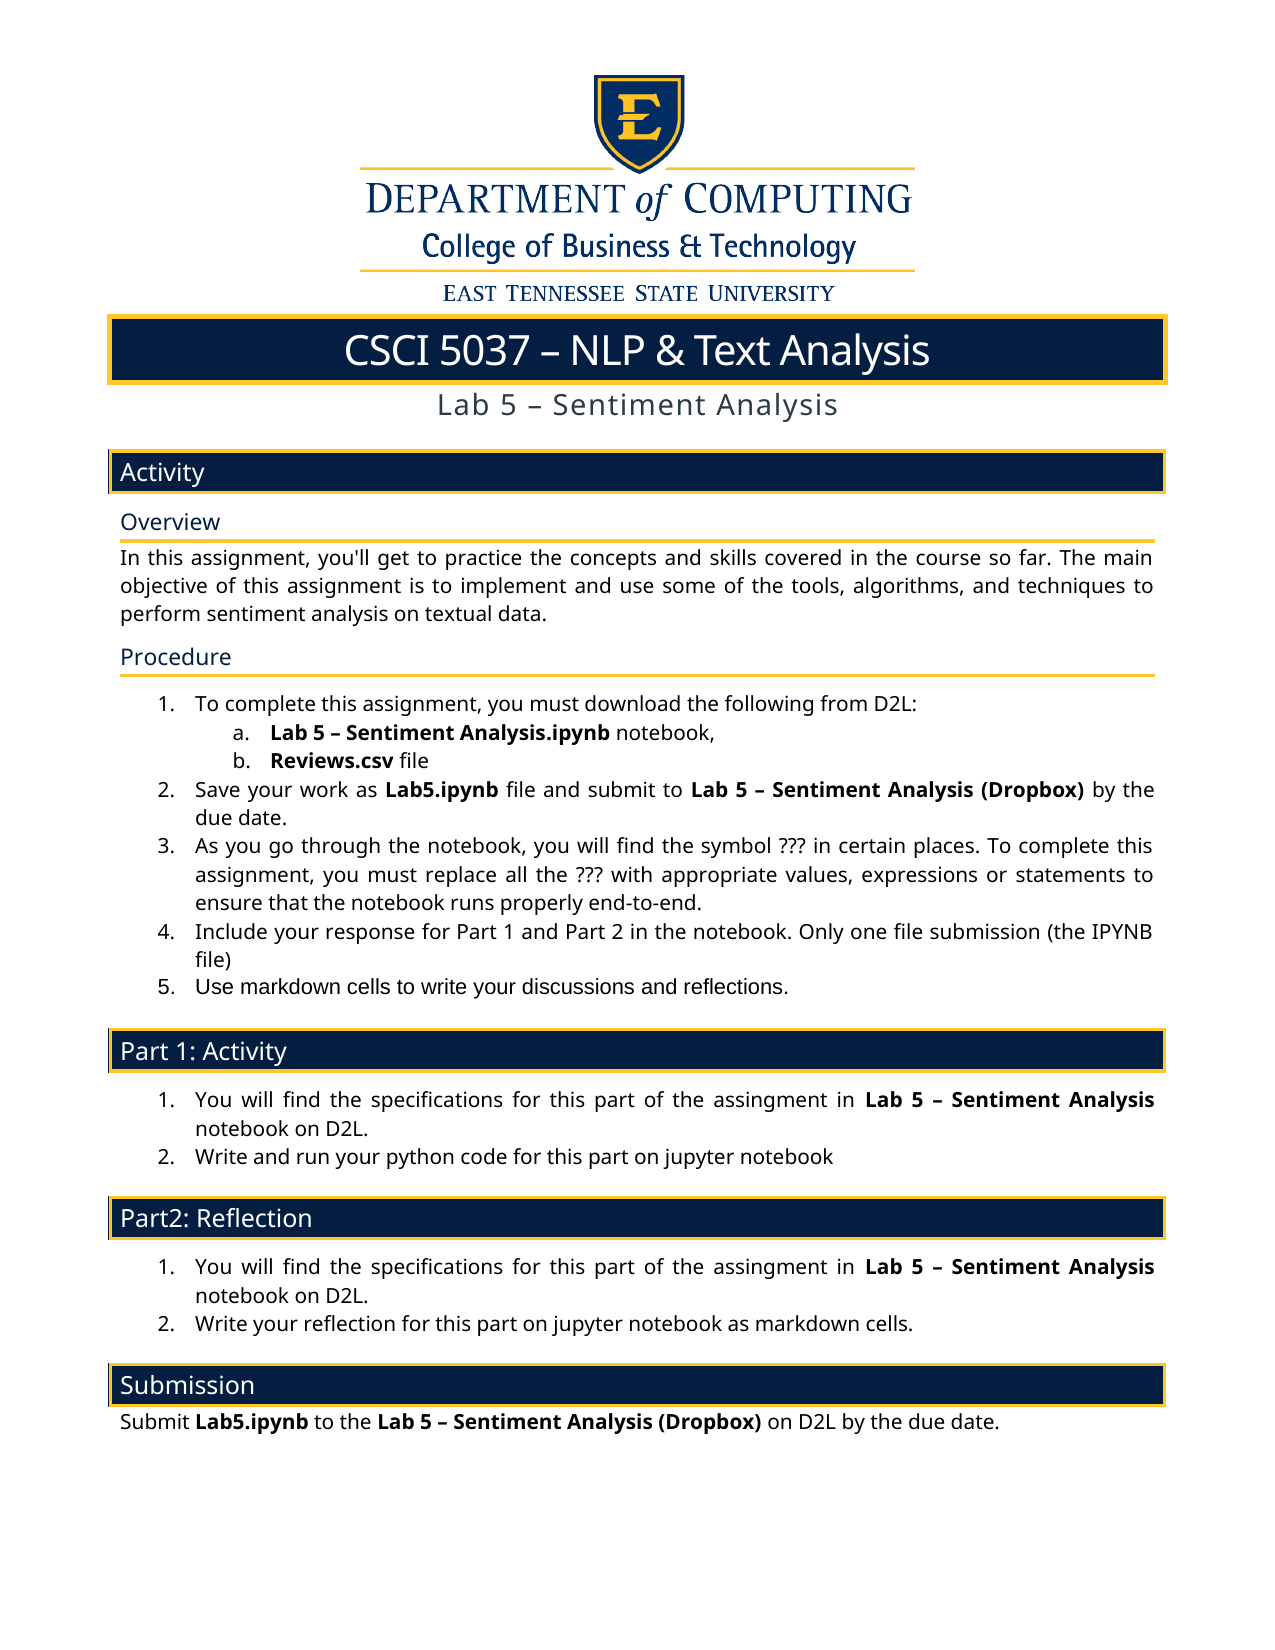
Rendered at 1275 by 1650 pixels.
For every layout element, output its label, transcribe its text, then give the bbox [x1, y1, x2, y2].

list You will find the specifications for this part of the assingment in Lab 5 – Sentiment Analysis notebook on D2L. [157, 1252, 1155, 1309]
list Include your response for Part 1 and Part 2 in the notebook. Only one file submission (the IPYNB file) [157, 917, 1155, 974]
list Use markdown cells to write your discussions and reflections. [157, 974, 1155, 999]
list Write and run your python code for this part on jupyter notebook [157, 1142, 1155, 1171]
subtitle Submission [112, 1366, 1163, 1404]
subtitle Activity [112, 453, 1163, 491]
text Submit Lab5.ipynb to the Lab 5 – Sentiment Analysis (Dropbox) on D2L by the due date. [120, 1407, 1155, 1436]
list Save your work as Lab5.ipynb file and submit to Lab 5 – Sentiment Analysis (Dropbox) by the due date. [157, 775, 1155, 832]
title CSCI 5037 – NLP & Text Analysis [112, 319, 1163, 380]
picture [360, 75, 915, 301]
list Lab 5 – Sentiment Analysis.ipynb notebook, [232, 718, 1155, 746]
text Part 1: Activity [112, 1031, 1163, 1069]
list You will find the specifications for this part of the assingment in Lab 5 – Sentiment Analysis notebook on D2L. [157, 1085, 1155, 1142]
subtitle Part2: Reflection [112, 1199, 1163, 1237]
list To complete this assignment, you must download the following from D2L: [157, 689, 1155, 718]
subtitle Lab 5 – Sentiment Analysis [120, 385, 1155, 424]
subtitle Overview [120, 506, 1155, 539]
list Write your reflection for this part on jupyter notebook as markdown cells. [157, 1309, 1155, 1338]
text In this assignment, you'll get to practice the concepts and skills covered in the course so far. The main objective of this assignment is to implement and use some of the tools, algorithms, and techniques to perform sentiment analysis on textual data. [120, 543, 1155, 628]
list Reviews.csv file [232, 746, 1155, 775]
list As you go through the notebook, you will find the symbol ??? in certain places. To complete this assignment, you must replace all the ??? with appropriate values, expressions or statements to ensure that the notebook runs properly end-to-end. [157, 832, 1155, 917]
subtitle Procedure [120, 641, 1155, 674]
